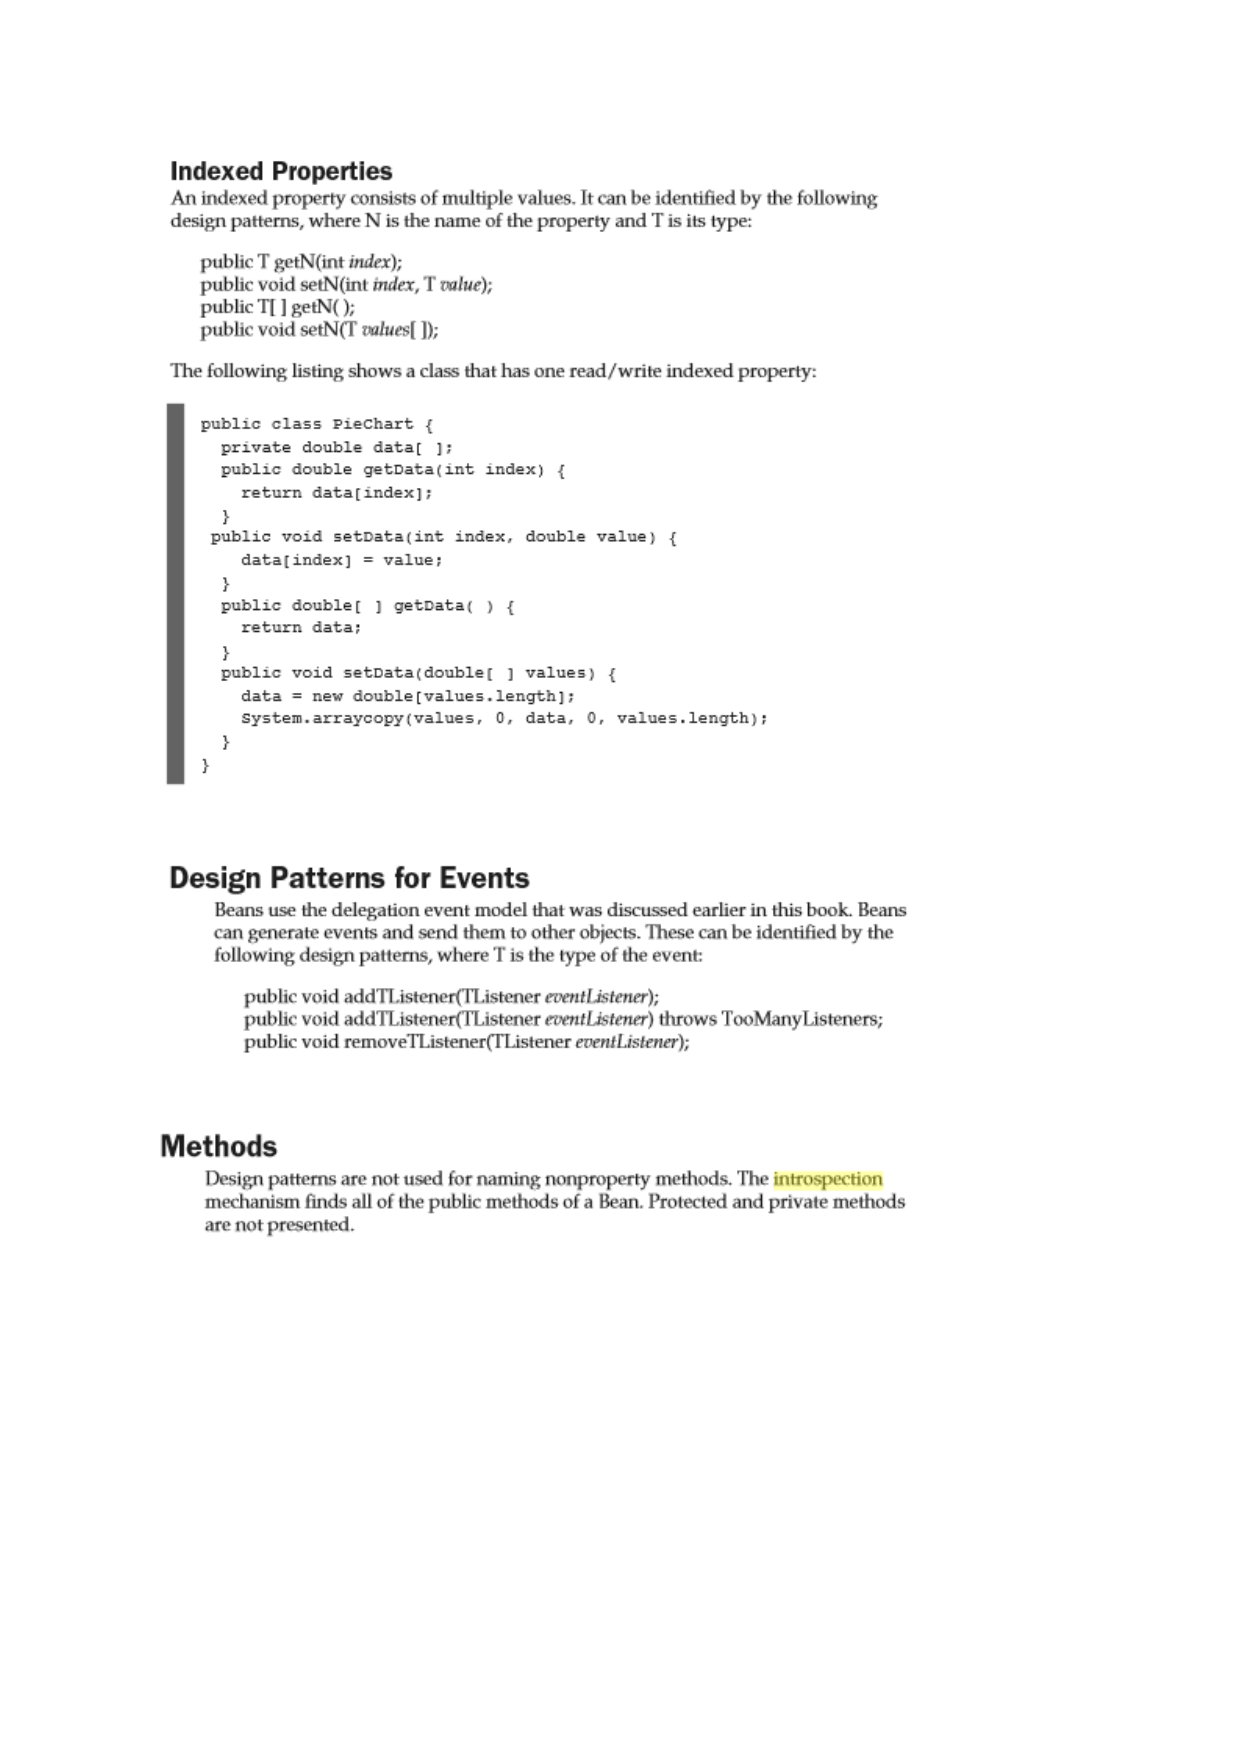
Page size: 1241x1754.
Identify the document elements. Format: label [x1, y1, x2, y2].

picture [150, 150, 896, 789]
picture [150, 857, 933, 1125]
picture [150, 1128, 922, 1272]
